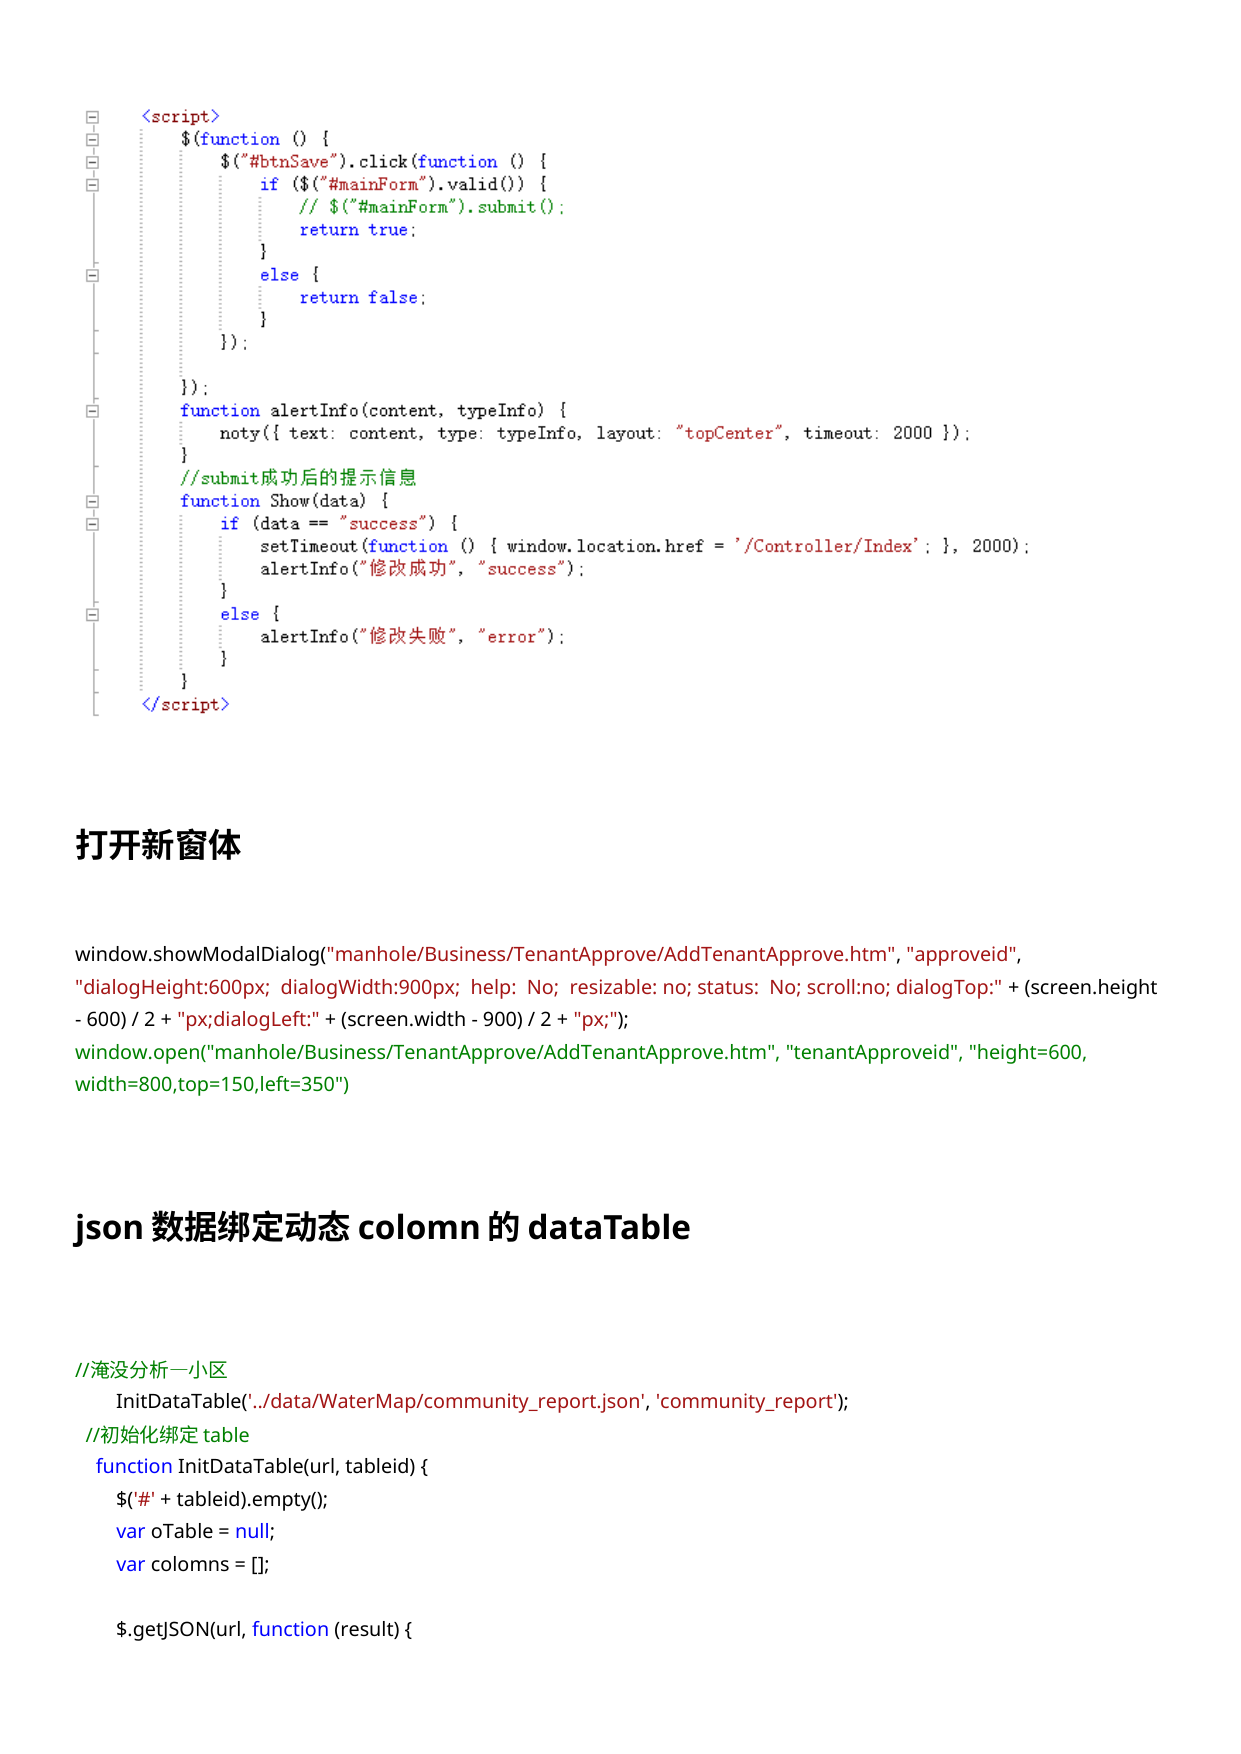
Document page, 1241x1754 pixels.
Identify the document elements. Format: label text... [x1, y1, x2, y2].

text $('#' + tableid).empty(); [75, 1482, 1165, 1515]
text //淹没分析—小区 [75, 1352, 1165, 1385]
subtitle json数据绑定动态colomn的dataTable [75, 1192, 1165, 1257]
text $.getJSON(url, function (result) { [75, 1612, 1165, 1645]
text //初始化绑定table [75, 1417, 1165, 1450]
text var oTable = null; [75, 1515, 1165, 1547]
text var colomns = []; [75, 1547, 1165, 1580]
text InitDataTable('../data/WaterMap/community_report.json', 'community_report'); [75, 1385, 1165, 1417]
text function InitDataTable(url, tableid) { [75, 1450, 1165, 1482]
subtitle 打开新窗体 [75, 743, 1165, 876]
text window.open("manhole/Business/TenantApprove/AddTenantApprove.htm", "tenantApproveid", "height=600, width=800,top=150,left=350") [75, 1035, 1165, 1100]
picture [75, 80, 1166, 743]
text window.showModalDialog("manhole/Business/TenantApprove/AddTenantApprove.htm", "approveid", "dialogHeight:600px; dialogWidth:900px; help: No; resizable: no; status: No; scroll:no; dialogTop:" + (screen.height - 600) / 2 + "px;dialogLeft:" + (screen.width - 900) / 2 + "px;"); [75, 938, 1165, 1035]
